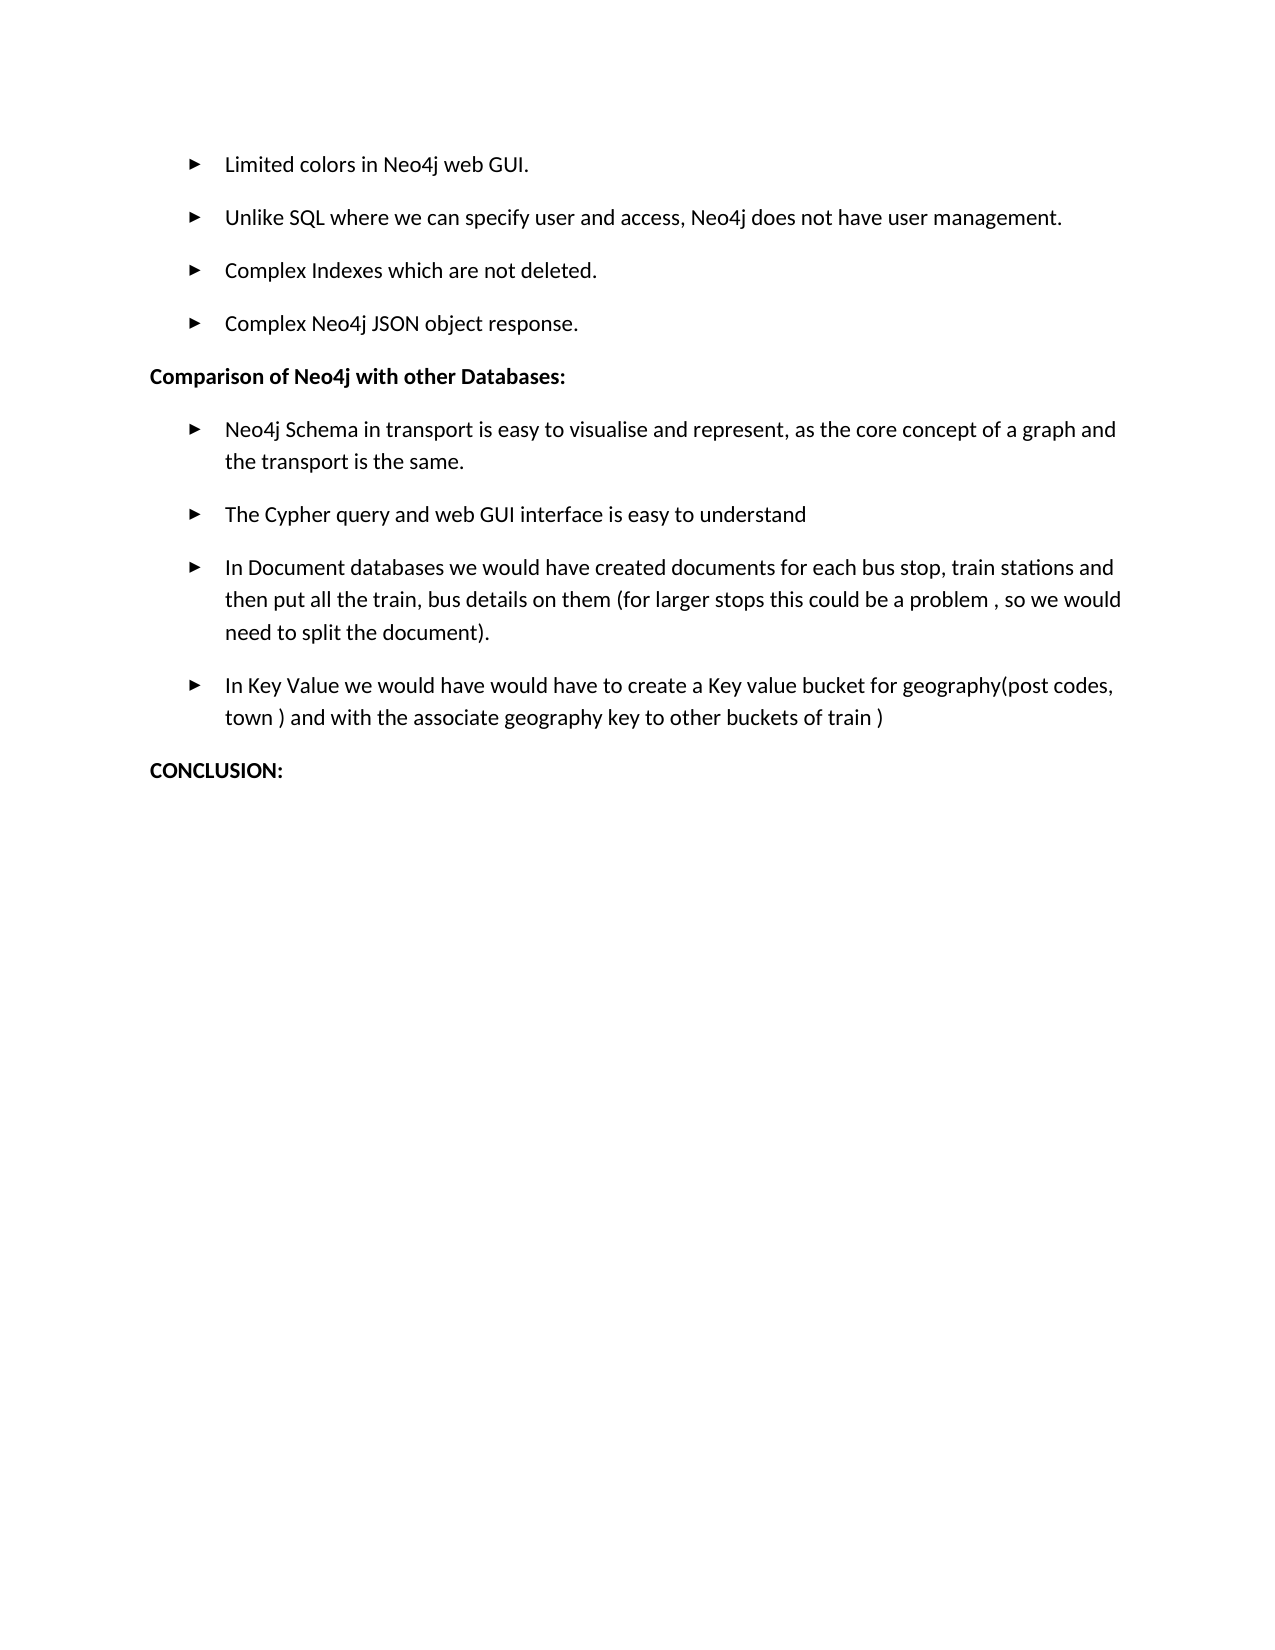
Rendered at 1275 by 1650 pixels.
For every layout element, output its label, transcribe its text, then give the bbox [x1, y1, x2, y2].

list Limited colors in Neo4j web GUI. [187, 150, 1125, 178]
list The Cypher query and web GUI interface is easy to understand [187, 500, 1125, 528]
list Unlike SQL where we can specify user and access, Neo4j does not have user management. [187, 203, 1125, 231]
list Complex Indexes which are not deleted. [187, 256, 1125, 284]
list Neo4j Schema in transport is easy to visualise and represent, as the core concept of a graph and the transport is the same. [187, 415, 1125, 475]
list Complex Neo4j JSON object response. [187, 309, 1125, 337]
list In Document databases we would have created documents for each bus stop, train stations and then put all the train, bus details on them (for larger stops this could be a problem , so we would need to split the document). [187, 553, 1125, 646]
text Comparison of Neo4j with other Databases: [150, 362, 1125, 390]
text CONCLUSION: [150, 756, 1125, 784]
list In Key Value we would have would have to create a Key value bucket for geography(post codes, town ) and with the associate geography key to other buckets of train ) [187, 671, 1125, 731]
